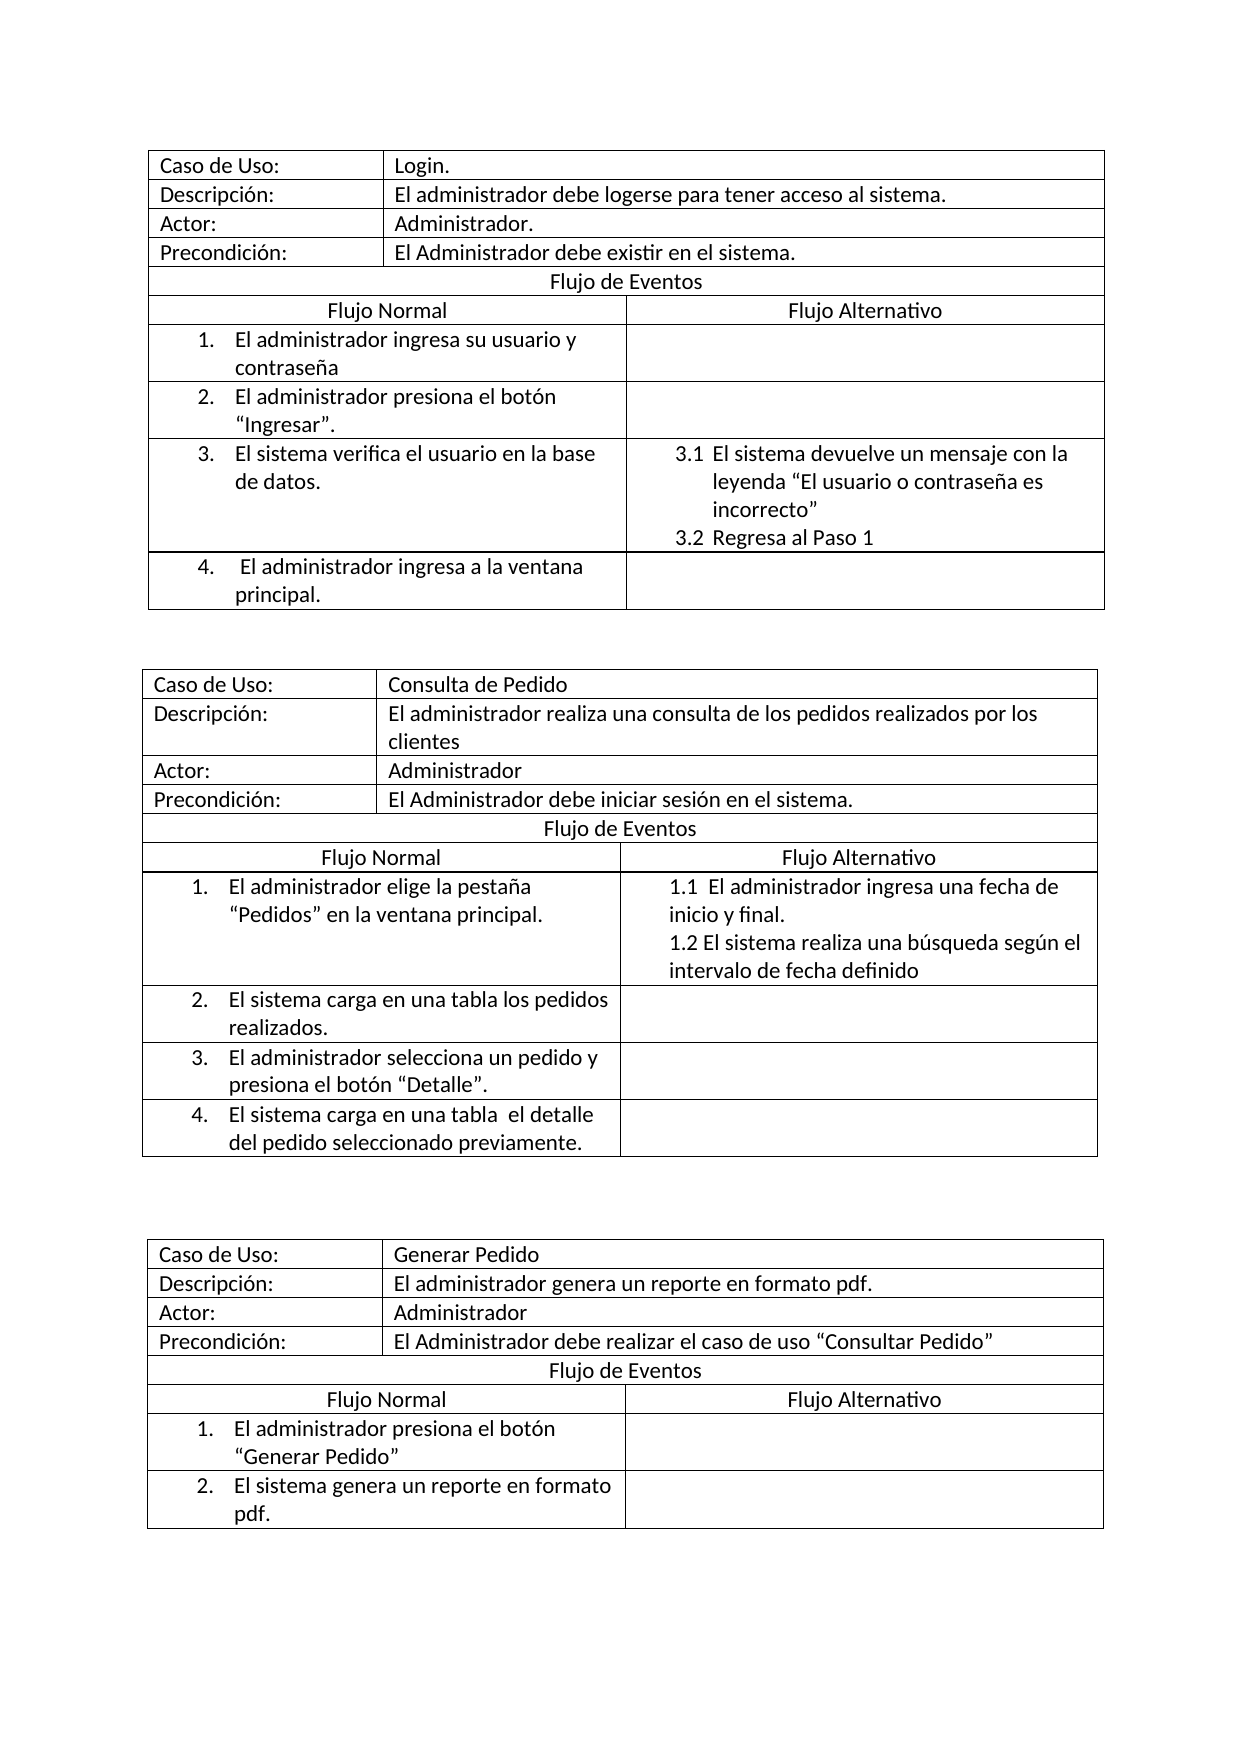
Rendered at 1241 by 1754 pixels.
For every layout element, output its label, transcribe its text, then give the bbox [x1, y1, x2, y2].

table_cell El sistema devuelve un mensaje con la leyenda “El usuario o contraseña es incorrecto” Regresa al Paso 1 [627, 439, 1104, 551]
table_cell [621, 1043, 1097, 1099]
table_cell El administrador presiona el botón “Ingresar”. [149, 382, 626, 438]
table_cell Flujo de Eventos [149, 267, 1104, 295]
table_cell [627, 382, 1104, 438]
table_cell Flujo Normal [148, 1385, 625, 1413]
table_cell [626, 1414, 1103, 1470]
table_header Generar Pedido [383, 1240, 1103, 1268]
table_cell El administrador elige la pestaña “Pedidos” en la ventana principal. [143, 873, 620, 984]
table_cell El administrador genera un reporte en formato pdf. [383, 1269, 1103, 1297]
table_cell Flujo de Eventos [148, 1356, 1103, 1384]
table_cell [627, 553, 1104, 608]
table_cell Administrador [377, 756, 1097, 784]
table_cell Precondición: [148, 1327, 382, 1355]
table_header Caso de Uso: [149, 151, 383, 179]
table_cell Descripción: [143, 699, 376, 755]
table_cell 1.1 El administrador ingresa una fecha de inicio y final. 1.2 El sistema realiza una búsqueda según el intervalo de fecha definido [621, 873, 1097, 984]
table_cell Flujo Alternativo [626, 1385, 1103, 1413]
table_cell Administrador [383, 1298, 1103, 1326]
table_header Caso de Uso: [148, 1240, 382, 1268]
table_cell El administrador realiza una consulta de los pedidos realizados por los clientes [377, 699, 1097, 755]
table_cell Actor: [149, 209, 383, 237]
table_cell Actor: [148, 1298, 382, 1326]
table_cell Flujo Normal [143, 843, 620, 871]
table_cell El administrador ingresa su usuario y contraseña [149, 325, 626, 381]
table_cell Flujo de Eventos [143, 814, 1097, 842]
table_cell Precondición: [149, 238, 383, 266]
table_cell [621, 986, 1097, 1042]
table_cell El sistema carga en una tabla los pedidos realizados. [143, 986, 620, 1042]
table_cell El sistema genera un reporte en formato pdf. [148, 1471, 625, 1527]
table_cell [621, 1100, 1097, 1156]
table_cell El administrador debe logerse para tener acceso al sistema. [384, 180, 1104, 208]
table_cell El Administrador debe iniciar sesión en el sistema. [377, 785, 1097, 813]
table_cell Flujo Alternativo [627, 296, 1104, 324]
table_header Login. [384, 151, 1104, 179]
table_cell El administrador ingresa a la ventana principal. [149, 553, 626, 608]
table_cell Administrador. [384, 209, 1104, 237]
table_cell Descripción: [149, 180, 383, 208]
table_cell Flujo Alternativo [621, 843, 1097, 871]
table_cell [627, 325, 1104, 381]
table_header Consulta de Pedido [377, 670, 1097, 698]
table_cell El Administrador debe existir en el sistema. [384, 238, 1104, 266]
table_cell Descripción: [148, 1269, 382, 1297]
table_header Caso de Uso: [143, 670, 376, 698]
table_cell El administrador presiona el botón “Generar Pedido” [148, 1414, 625, 1470]
table_cell Actor: [143, 756, 376, 784]
table_cell El administrador selecciona un pedido y presiona el botón “Detalle”. [143, 1043, 620, 1099]
table_cell Flujo Normal [149, 296, 626, 324]
table_cell [626, 1471, 1103, 1527]
table_cell El Administrador debe realizar el caso de uso “Consultar Pedido” [383, 1327, 1103, 1355]
table_cell El sistema carga en una tabla el detalle del pedido seleccionado previamente. [143, 1100, 620, 1156]
table_cell Precondición: [143, 785, 376, 813]
table_cell El sistema verifica el usuario en la base de datos. [149, 439, 626, 551]
